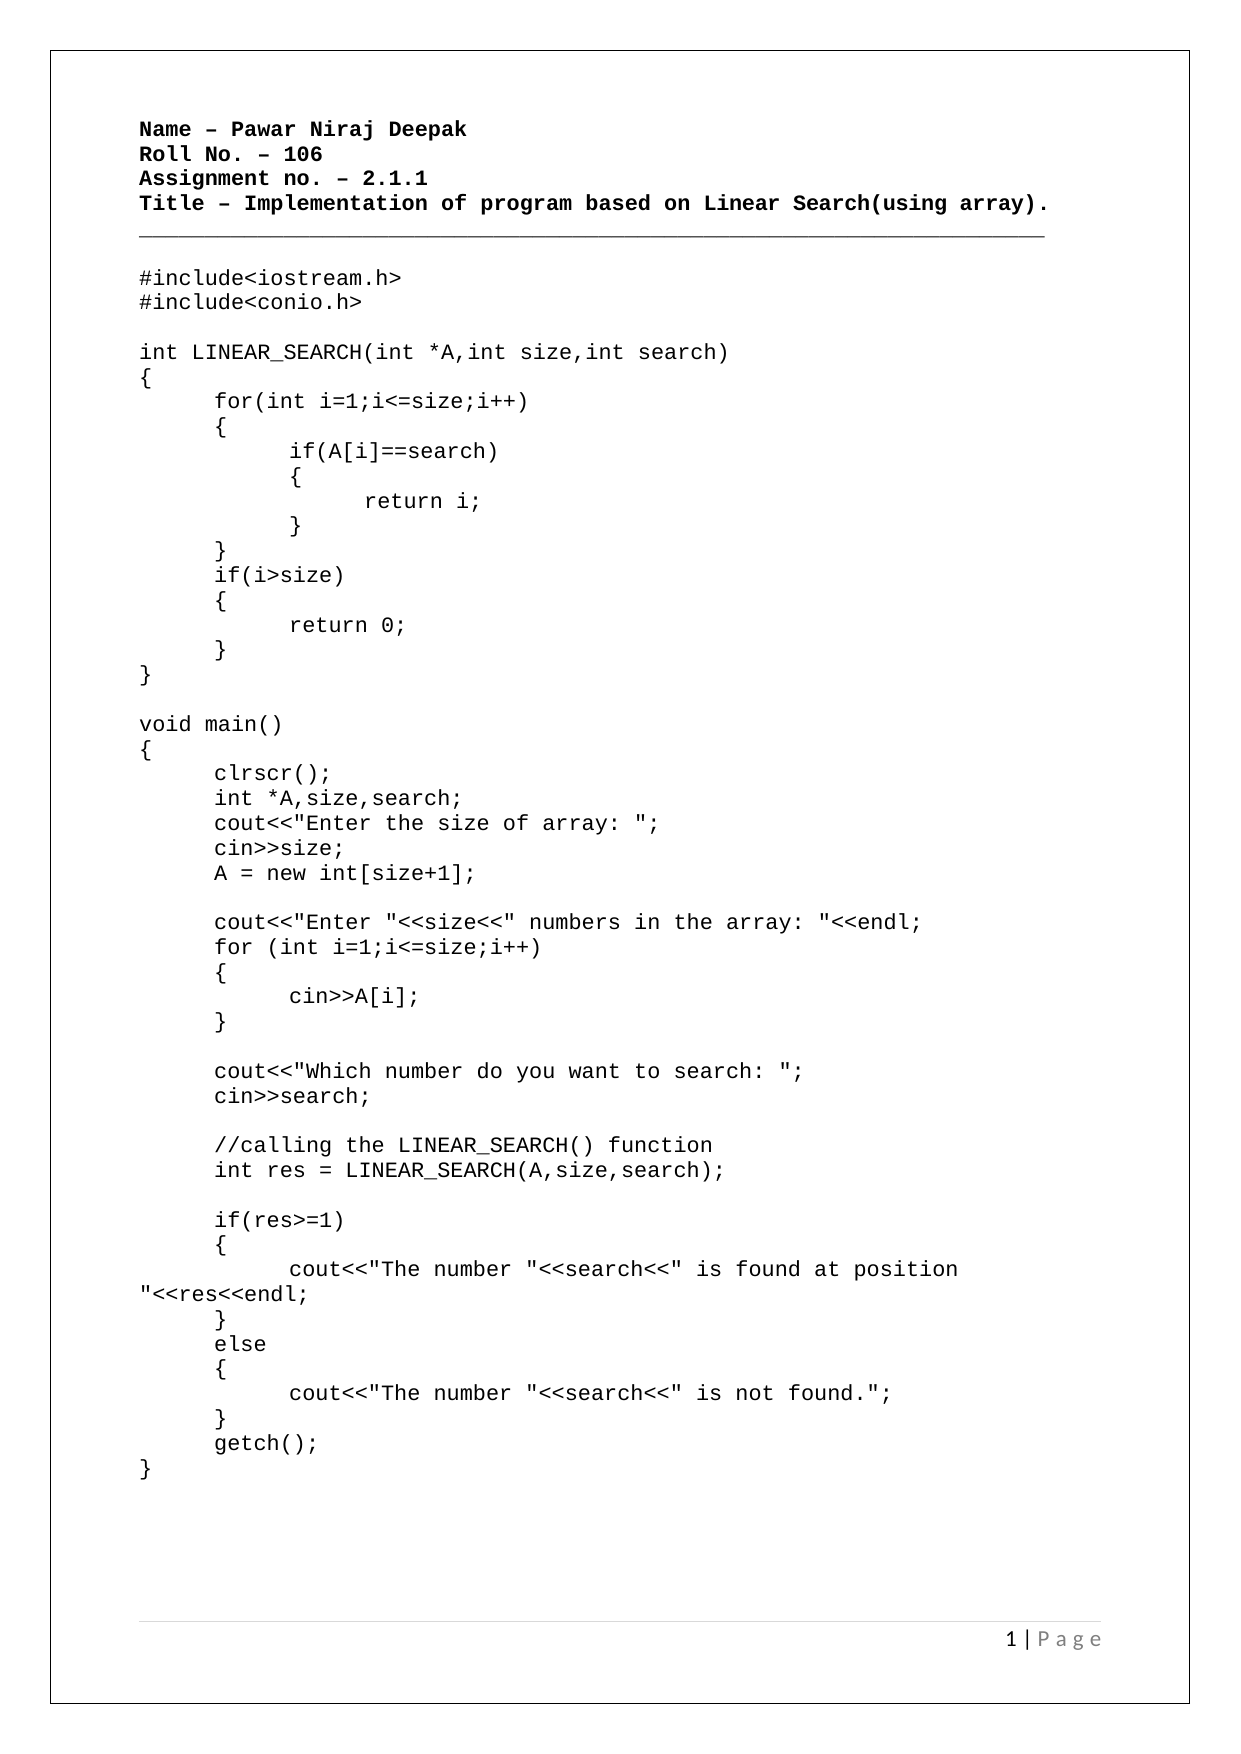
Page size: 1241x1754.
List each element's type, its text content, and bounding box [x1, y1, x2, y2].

text if(i>size) [139, 564, 1101, 589]
text Roll No. – 106 [139, 143, 1101, 168]
text cin>>size; [139, 837, 1101, 862]
text getch(); [139, 1432, 1101, 1457]
text } [139, 639, 1101, 663]
text cout<<"The number "<<search<<" is found at position "<<res<<endl; [139, 1258, 1101, 1308]
text #include<conio.h> [139, 292, 1101, 316]
text } [139, 1457, 1101, 1482]
text //calling the LINEAR_SEARCH() function [139, 1134, 1101, 1159]
text { [139, 465, 1101, 490]
text void main() [139, 713, 1101, 738]
text _____________________________________________________________________ [139, 217, 1101, 242]
text clrscr(); [139, 763, 1101, 787]
text return 0; [139, 614, 1101, 639]
text { [139, 589, 1101, 614]
text for (int i=1;i<=size;i++) [139, 936, 1101, 961]
text for(int i=1;i<=size;i++) [139, 391, 1101, 416]
text else [139, 1333, 1101, 1358]
text Title – Implementation of program based on Linear Search(using array). [139, 192, 1101, 217]
text cout<<"Enter "<<size<<" numbers in the array: "<<endl; [139, 911, 1101, 936]
text { [139, 1358, 1101, 1382]
text { [139, 416, 1101, 440]
text if(A[i]==search) [139, 440, 1101, 465]
text } [139, 539, 1101, 564]
text int LINEAR_SEARCH(int *A,int size,int search) [139, 341, 1101, 366]
text { [139, 1234, 1101, 1258]
text #include<iostream.h> [139, 267, 1101, 292]
text { [139, 366, 1101, 391]
text { [139, 738, 1101, 763]
text cout<<"The number "<<search<<" is not found."; [139, 1382, 1101, 1407]
text cin>>search; [139, 1085, 1101, 1110]
text return i; [139, 490, 1101, 515]
text } [139, 1308, 1101, 1333]
text Assignment no. – 2.1.1 [139, 168, 1101, 192]
text cout<<"Which number do you want to search: "; [139, 1060, 1101, 1085]
text } [139, 515, 1101, 539]
text A = new int[size+1]; [139, 862, 1101, 887]
text cout<<"Enter the size of array: "; [139, 812, 1101, 837]
text } [139, 663, 1101, 688]
text int res = LINEAR_SEARCH(A,size,search); [139, 1159, 1101, 1184]
text } [139, 1407, 1101, 1432]
text int *A,size,search; [139, 787, 1101, 812]
text { [139, 961, 1101, 986]
text } [139, 1011, 1101, 1035]
text if(res>=1) [139, 1209, 1101, 1234]
text Name – Pawar Niraj Deepak [139, 118, 1101, 143]
text cin>>A[i]; [139, 986, 1101, 1011]
